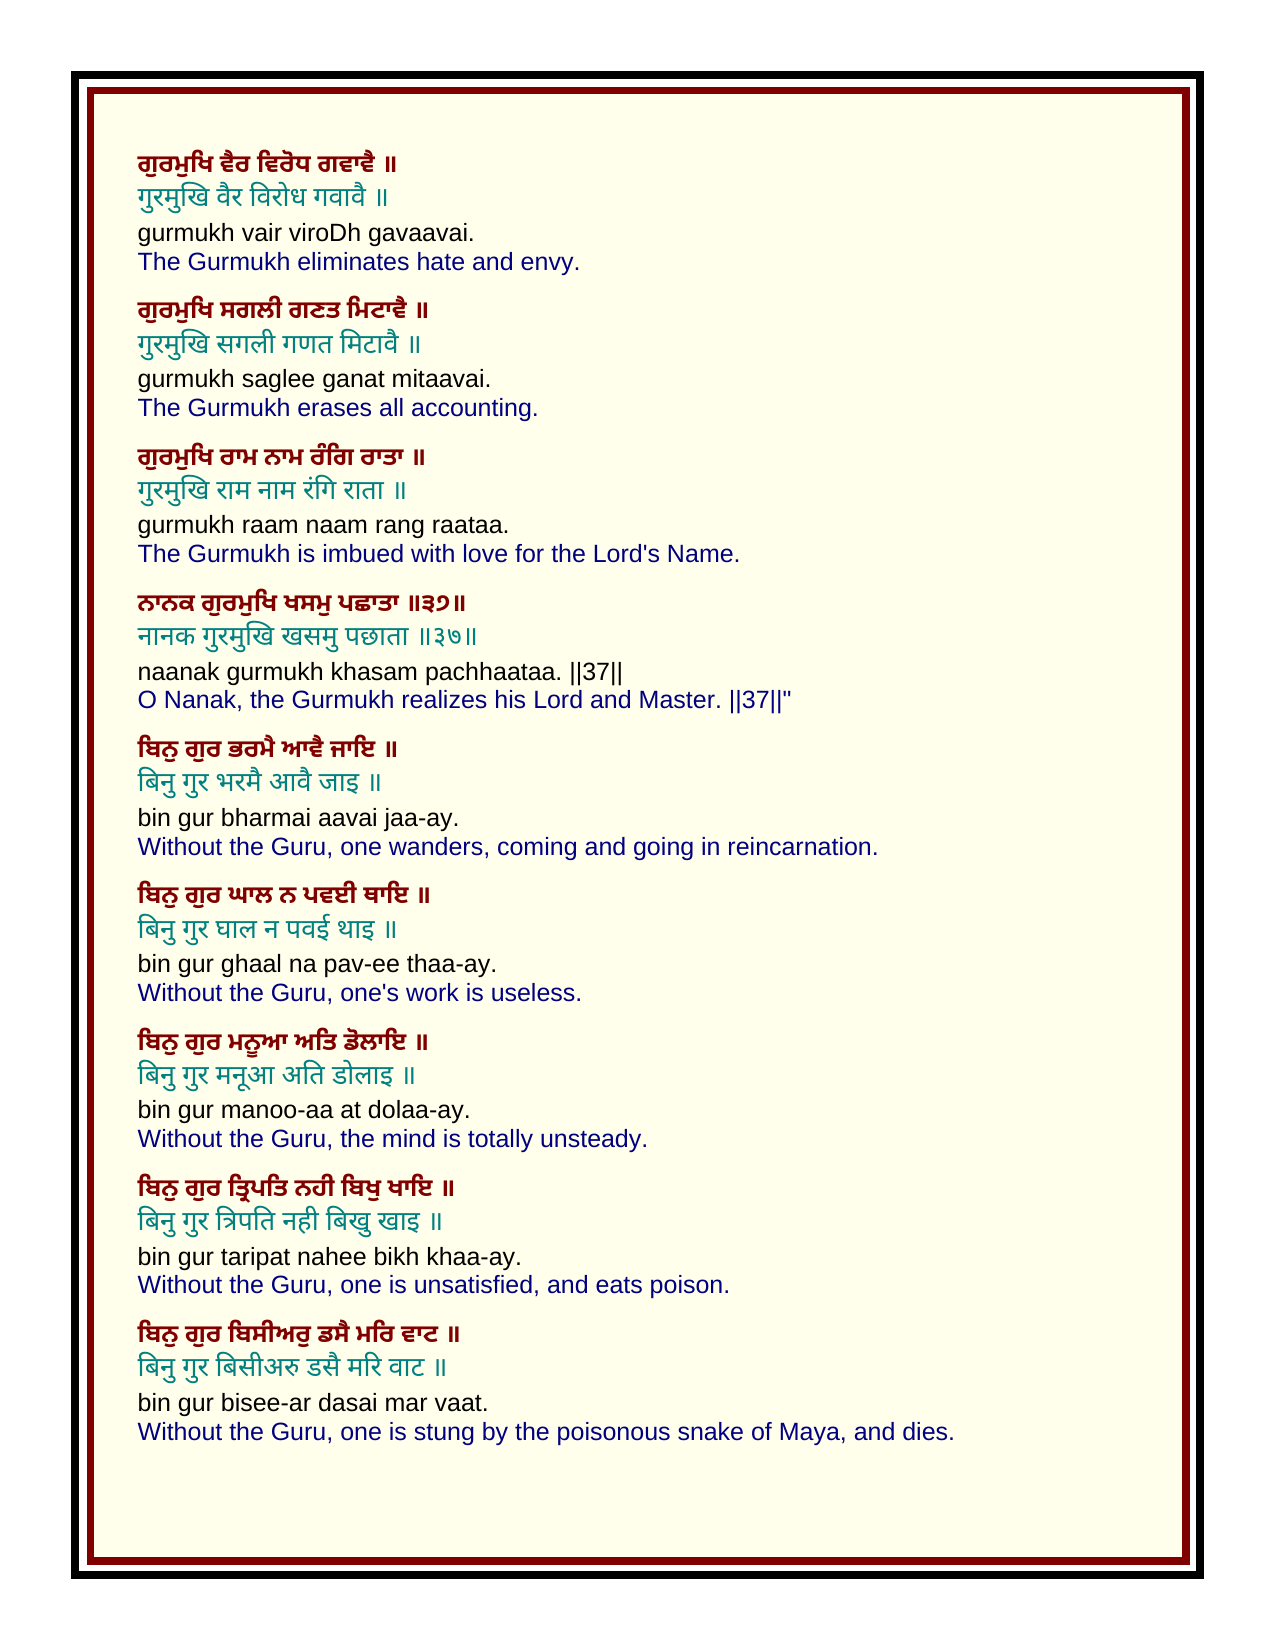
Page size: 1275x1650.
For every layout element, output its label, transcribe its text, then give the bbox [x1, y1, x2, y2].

text गुरमुखि सगली गणत मिटावै ॥ [137, 329, 1138, 364]
text The Gurmukh is imbued with love for the Lord's Name. [137, 539, 1138, 568]
text Without the Guru, one is unsatisfied, and eats poison. [137, 1270, 1138, 1299]
text नानक गुरमुखि खसमु पछाता ॥३७॥ [137, 621, 1138, 657]
text O Nanak, the Gurmukh realizes his Lord and Master. ||37||" [137, 685, 1138, 714]
text गुरमुखि राम नाम रंगि राता ॥ [137, 475, 1138, 510]
text Without the Guru, one's work is useless. [137, 978, 1138, 1007]
text bin gur taripat nahee bikh khaa-ay. [137, 1242, 1138, 1270]
text Without the Guru, the mind is totally unsteady. [137, 1124, 1138, 1153]
text gurmukh saglee ganat mitaavai. [137, 364, 1138, 393]
text bin gur bisee-ar dasai mar vaat. [137, 1388, 1138, 1417]
text गुरमुखि वैर विरोध गवावै ॥ [137, 183, 1138, 218]
text बिनु गुर बिसीअरु डसै मरि वाट ॥ [137, 1353, 1138, 1388]
text बिनु गुर भरमै आवै जाइ ॥ [137, 768, 1138, 803]
text The Gurmukh eliminates hate and envy. [137, 247, 1138, 275]
text bin gur bharmai aavai jaa-ay. [137, 803, 1138, 832]
text ਬਿਨੁ ਗੁਰ ਘਾਲ ਨ ਪਵਈ ਥਾਇ ॥ [137, 881, 1138, 914]
text ਨਾਨਕ ਗੁਰਮੁਖਿ ਖਸਮੁ ਪਛਾਤਾ ॥੩੭॥ [137, 589, 1138, 621]
text ਬਿਨੁ ਗੁਰ ਬਿਸੀਅਰੁ ਡਸੈ ਮਰਿ ਵਾਟ ॥ [137, 1320, 1138, 1353]
text naanak gurmukh khasam pachhaataa. ||37|| [137, 657, 1138, 685]
text ਗੁਰਮੁਖਿ ਸਗਲੀ ਗਣਤ ਮਿਟਾਵੈ ॥ [137, 296, 1138, 329]
text ਗੁਰਮੁਖਿ ਵੈਰ ਵਿਰੋਧ ਗਵਾਵੈ ॥ [137, 150, 1138, 183]
text gurmukh vair viroDh gavaavai. [137, 218, 1138, 247]
text The Gurmukh erases all accounting. [137, 393, 1138, 422]
text bin gur manoo-aa at dolaa-ay. [137, 1095, 1138, 1124]
text Without the Guru, one wanders, coming and going in reincarnation. [137, 832, 1138, 860]
text ਬਿਨੁ ਗੁਰ ਤ੍ਰਿਪਤਿ ਨਹੀ ਬਿਖੁ ਖਾਇ ॥ [137, 1174, 1138, 1206]
text बिनु गुर त्रिपति नही बिखु खाइ ॥ [137, 1206, 1138, 1242]
text gurmukh raam naam rang raataa. [137, 510, 1138, 539]
text bin gur ghaal na pav-ee thaa-ay. [137, 949, 1138, 978]
text Without the Guru, one is stung by the poisonous snake of Maya, and dies. [137, 1417, 1138, 1445]
text ਬਿਨੁ ਗੁਰ ਭਰਮੈ ਆਵੈ ਜਾਇ ॥ [137, 735, 1138, 768]
text ਗੁਰਮੁਖਿ ਰਾਮ ਨਾਮ ਰੰਗਿ ਰਾਤਾ ॥ [137, 442, 1138, 475]
text बिनु गुर मनूआ अति डोलाइ ॥ [137, 1060, 1138, 1095]
text ਬਿਨੁ ਗੁਰ ਮਨੂਆ ਅਤਿ ਡੋਲਾਇ ॥ [137, 1027, 1138, 1060]
text बिनु गुर घाल न पवई थाइ ॥ [137, 914, 1138, 949]
